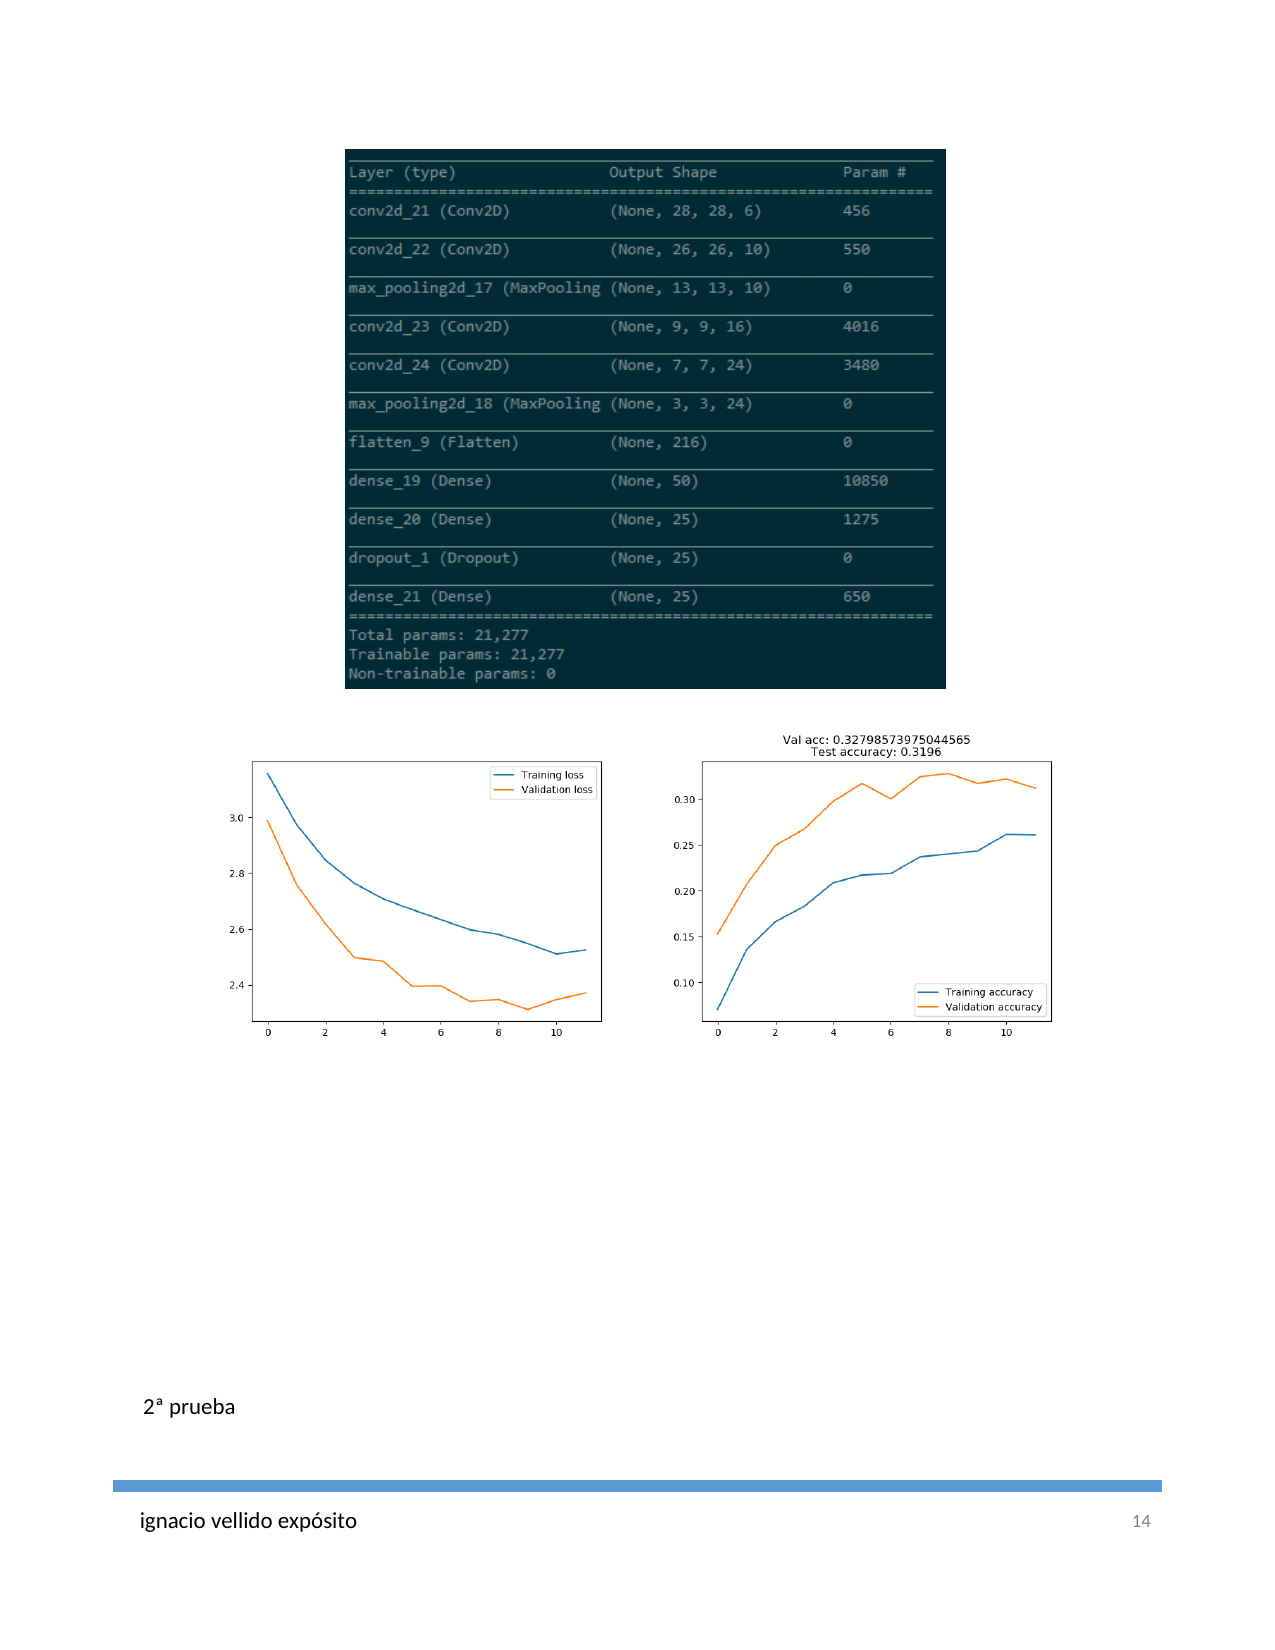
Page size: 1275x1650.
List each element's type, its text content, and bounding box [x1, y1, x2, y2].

picture [450, 283, 456, 292]
picture [368, 652, 375, 659]
picture [472, 363, 483, 370]
picture [674, 553, 685, 562]
picture [643, 440, 654, 447]
picture [423, 360, 428, 369]
picture [458, 671, 465, 677]
picture [360, 436, 366, 447]
picture [845, 437, 852, 447]
picture [747, 398, 751, 412]
picture [643, 247, 654, 254]
picture [423, 397, 427, 408]
picture [844, 399, 852, 408]
picture [547, 669, 555, 678]
picture [458, 398, 465, 408]
picture [487, 475, 491, 488]
picture [449, 360, 455, 370]
picture [422, 437, 429, 447]
picture [871, 170, 888, 177]
picture [853, 476, 874, 485]
picture [458, 208, 483, 215]
picture [643, 286, 654, 292]
picture [451, 169, 455, 179]
picture [486, 437, 492, 447]
picture [477, 437, 483, 447]
picture [421, 671, 428, 678]
picture [391, 648, 411, 659]
picture [853, 322, 861, 331]
picture [414, 648, 420, 659]
picture [711, 206, 726, 215]
picture [350, 590, 375, 601]
picture [643, 363, 654, 370]
picture [675, 592, 690, 601]
picture [387, 629, 393, 640]
picture [449, 553, 461, 562]
picture [693, 513, 698, 526]
picture [350, 475, 374, 485]
picture [431, 633, 447, 640]
picture [436, 170, 447, 177]
picture [487, 283, 492, 292]
picture [674, 322, 681, 330]
picture [405, 514, 420, 524]
picture [413, 244, 429, 254]
picture [519, 401, 528, 408]
picture [409, 633, 425, 640]
picture [487, 513, 491, 526]
picture [620, 283, 631, 292]
picture [364, 671, 375, 678]
picture [359, 247, 370, 254]
picture [544, 399, 564, 408]
picture [643, 517, 654, 524]
picture [457, 247, 469, 254]
picture [487, 591, 491, 604]
picture [738, 360, 743, 369]
picture [620, 476, 654, 485]
picture [845, 365, 854, 370]
picture [351, 168, 357, 177]
picture [754, 246, 762, 254]
picture [472, 247, 483, 254]
picture [349, 286, 366, 292]
picture [513, 630, 519, 640]
picture [395, 440, 406, 447]
picture [692, 439, 699, 447]
picture [745, 207, 753, 215]
picture [693, 552, 698, 566]
picture [494, 440, 505, 447]
picture [675, 514, 690, 524]
picture [449, 437, 456, 447]
picture [610, 167, 627, 177]
picture [899, 167, 904, 177]
picture [195, 721, 1096, 1058]
picture [430, 401, 447, 412]
picture [350, 669, 365, 678]
picture [844, 592, 852, 601]
picture [503, 671, 519, 678]
picture [511, 399, 519, 408]
picture [504, 282, 508, 296]
picture [844, 206, 852, 215]
picture [620, 244, 640, 254]
picture [747, 362, 751, 373]
picture [675, 206, 690, 215]
picture [844, 283, 852, 292]
picture [558, 649, 564, 656]
picture [386, 401, 401, 412]
picture [395, 671, 402, 678]
picture [457, 324, 483, 331]
picture [350, 513, 365, 524]
picture [853, 170, 870, 177]
picture [871, 322, 879, 331]
picture [351, 630, 357, 639]
picture [844, 244, 852, 254]
picture [441, 205, 445, 215]
picture [678, 476, 690, 485]
picture [747, 320, 751, 335]
picture [364, 208, 384, 215]
picture [674, 166, 685, 177]
picture [489, 322, 501, 331]
picture [395, 320, 402, 331]
picture [511, 283, 519, 292]
picture [747, 244, 753, 254]
picture [350, 552, 362, 562]
picture [476, 594, 483, 600]
picture [620, 553, 631, 562]
picture [853, 592, 870, 601]
picture [845, 322, 850, 331]
picture [505, 205, 509, 218]
picture [422, 170, 437, 180]
picture [736, 323, 744, 331]
picture [440, 476, 465, 485]
picture [620, 322, 654, 331]
picture [756, 205, 760, 216]
picture [853, 244, 870, 254]
picture [414, 167, 420, 177]
picture [620, 592, 654, 601]
picture [620, 360, 640, 370]
text 2ª prueba [112, 1392, 1162, 1420]
picture [754, 283, 762, 292]
picture [736, 399, 744, 408]
picture [620, 206, 654, 215]
picture [395, 359, 402, 370]
picture [377, 170, 389, 177]
picture [701, 322, 708, 330]
picture [505, 243, 509, 256]
picture [387, 437, 393, 447]
picture [364, 517, 370, 524]
picture [395, 205, 402, 215]
picture [400, 401, 410, 408]
picture [485, 399, 492, 408]
picture [688, 170, 717, 180]
picture [377, 633, 384, 640]
picture [436, 286, 447, 296]
picture [630, 167, 654, 180]
picture [643, 556, 654, 562]
picture [505, 321, 509, 334]
picture [395, 243, 402, 254]
picture [532, 399, 541, 408]
picture [876, 476, 888, 485]
picture [386, 594, 393, 600]
picture [858, 206, 870, 215]
picture [440, 514, 460, 524]
picture [522, 649, 528, 659]
picture [467, 652, 483, 659]
picture [466, 440, 474, 447]
picture [369, 630, 375, 640]
picture [711, 244, 726, 254]
picture [519, 286, 528, 292]
picture [351, 649, 357, 659]
picture [855, 360, 859, 370]
picture [522, 630, 528, 639]
picture [403, 633, 409, 643]
picture [439, 652, 461, 663]
picture [486, 630, 492, 640]
picture [378, 437, 384, 447]
picture [620, 514, 640, 524]
picture [844, 553, 852, 562]
picture [589, 286, 600, 296]
picture [386, 669, 393, 677]
picture [844, 167, 852, 177]
picture [486, 360, 501, 370]
picture [693, 591, 698, 605]
picture [458, 282, 465, 292]
picture [441, 552, 445, 566]
picture [862, 360, 879, 370]
picture [765, 243, 769, 257]
picture [441, 363, 445, 373]
picture [532, 283, 550, 292]
picture [476, 478, 483, 485]
picture [359, 170, 375, 178]
picture [863, 514, 879, 524]
picture [514, 552, 518, 562]
picture [549, 649, 555, 656]
picture [440, 592, 465, 601]
picture [368, 440, 375, 447]
picture [459, 436, 465, 447]
picture [693, 475, 698, 489]
picture [373, 363, 384, 370]
picture [845, 514, 851, 524]
picture [674, 437, 690, 447]
picture [490, 556, 501, 562]
picture [620, 399, 654, 408]
picture [374, 556, 379, 566]
picture [349, 401, 366, 408]
picture [472, 556, 478, 566]
picture [391, 556, 402, 562]
picture [620, 437, 640, 447]
picture [378, 648, 384, 659]
picture [487, 206, 501, 215]
picture [414, 206, 420, 215]
picture [373, 247, 384, 254]
picture [432, 475, 436, 489]
picture [404, 671, 411, 678]
picture [702, 436, 707, 450]
picture [427, 668, 447, 678]
picture [505, 359, 509, 372]
picture [765, 282, 769, 296]
picture [675, 244, 690, 254]
picture [387, 244, 393, 254]
picture [359, 324, 384, 331]
picture [450, 399, 456, 408]
picture [414, 667, 418, 678]
picture [460, 363, 469, 370]
picture [386, 478, 393, 484]
picture [475, 671, 501, 682]
picture [449, 246, 455, 254]
picture [657, 167, 663, 177]
picture [583, 401, 600, 412]
picture [486, 244, 501, 254]
picture [405, 166, 409, 177]
